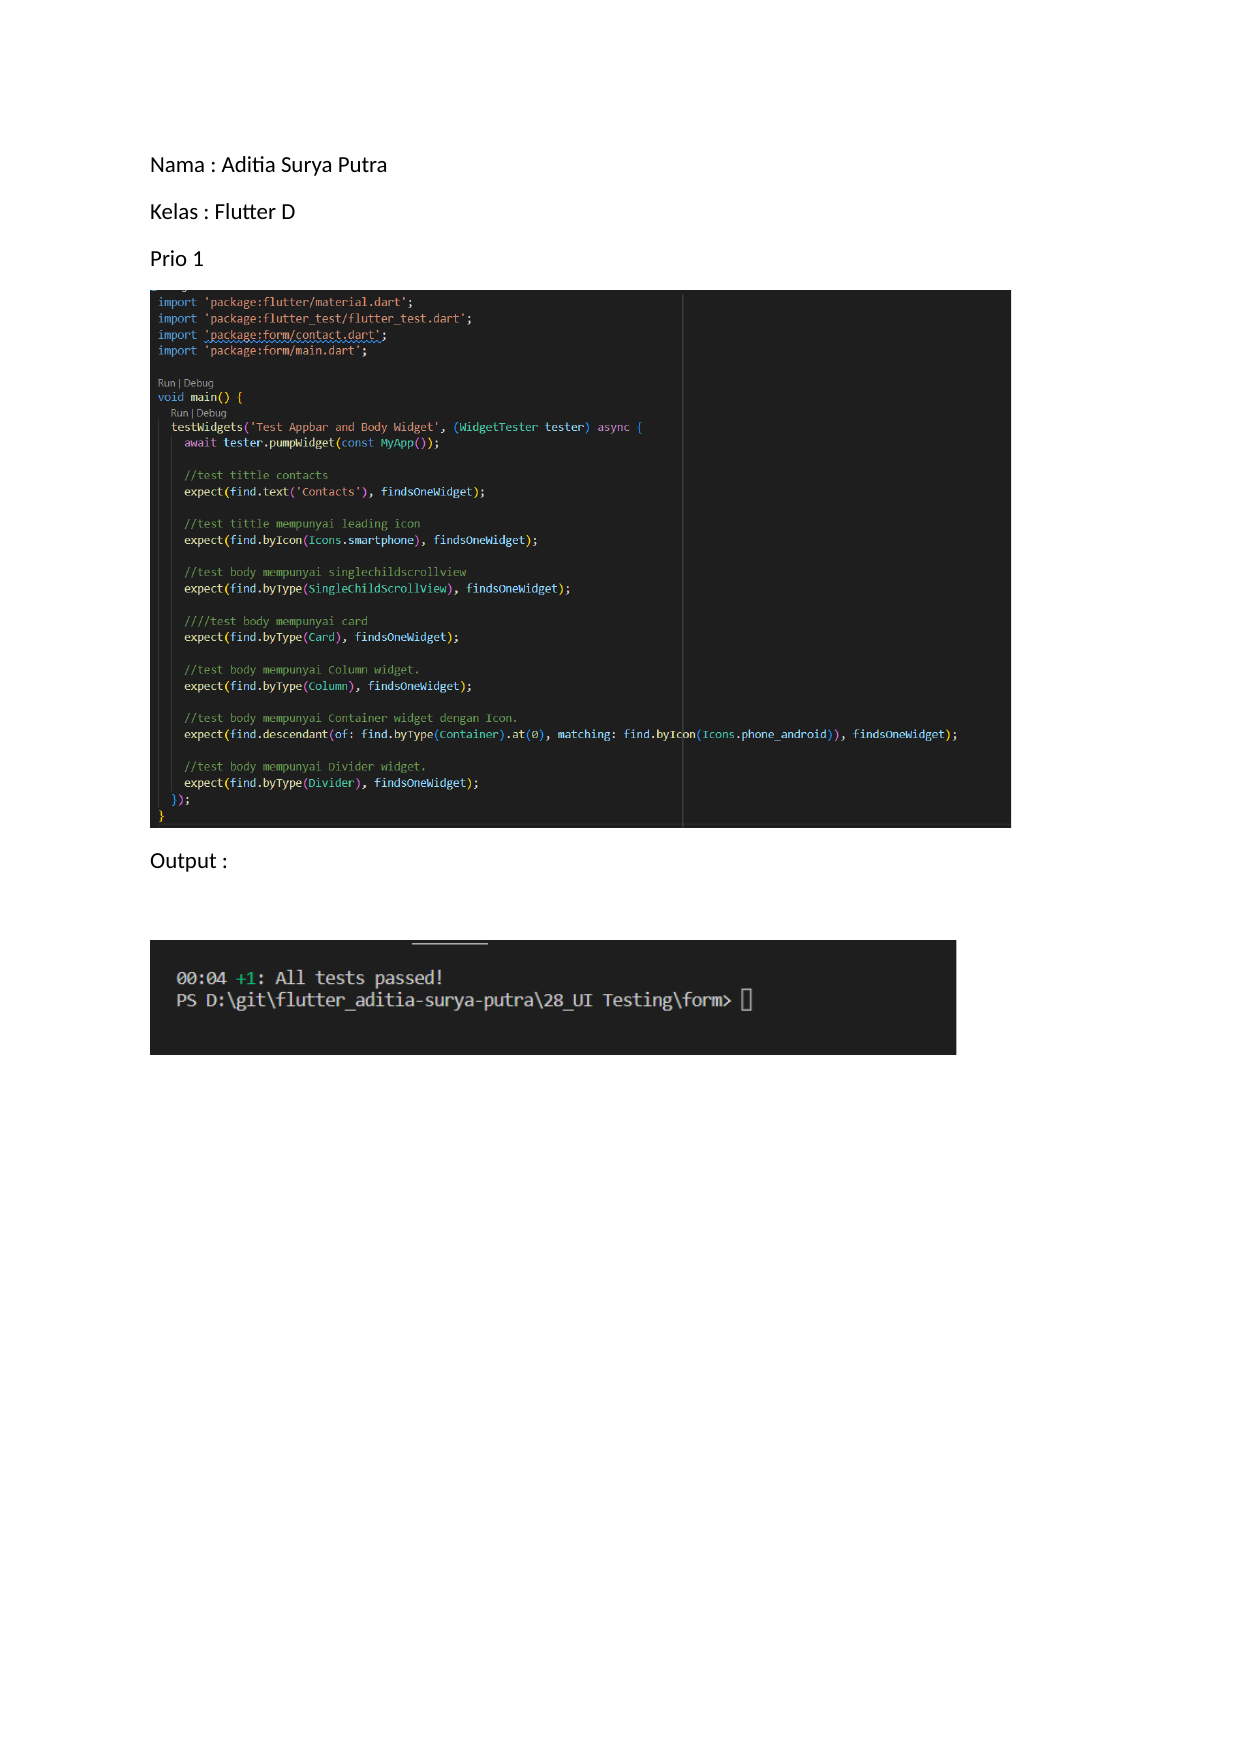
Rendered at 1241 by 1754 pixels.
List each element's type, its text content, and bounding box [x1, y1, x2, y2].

picture [150, 940, 957, 1055]
text Prio 1 [150, 244, 1090, 272]
text Output : [150, 846, 1090, 874]
text Nama : Aditia Surya Putra [150, 150, 1090, 178]
picture [150, 290, 1012, 828]
text Kelas : Flutter D [150, 197, 1090, 225]
